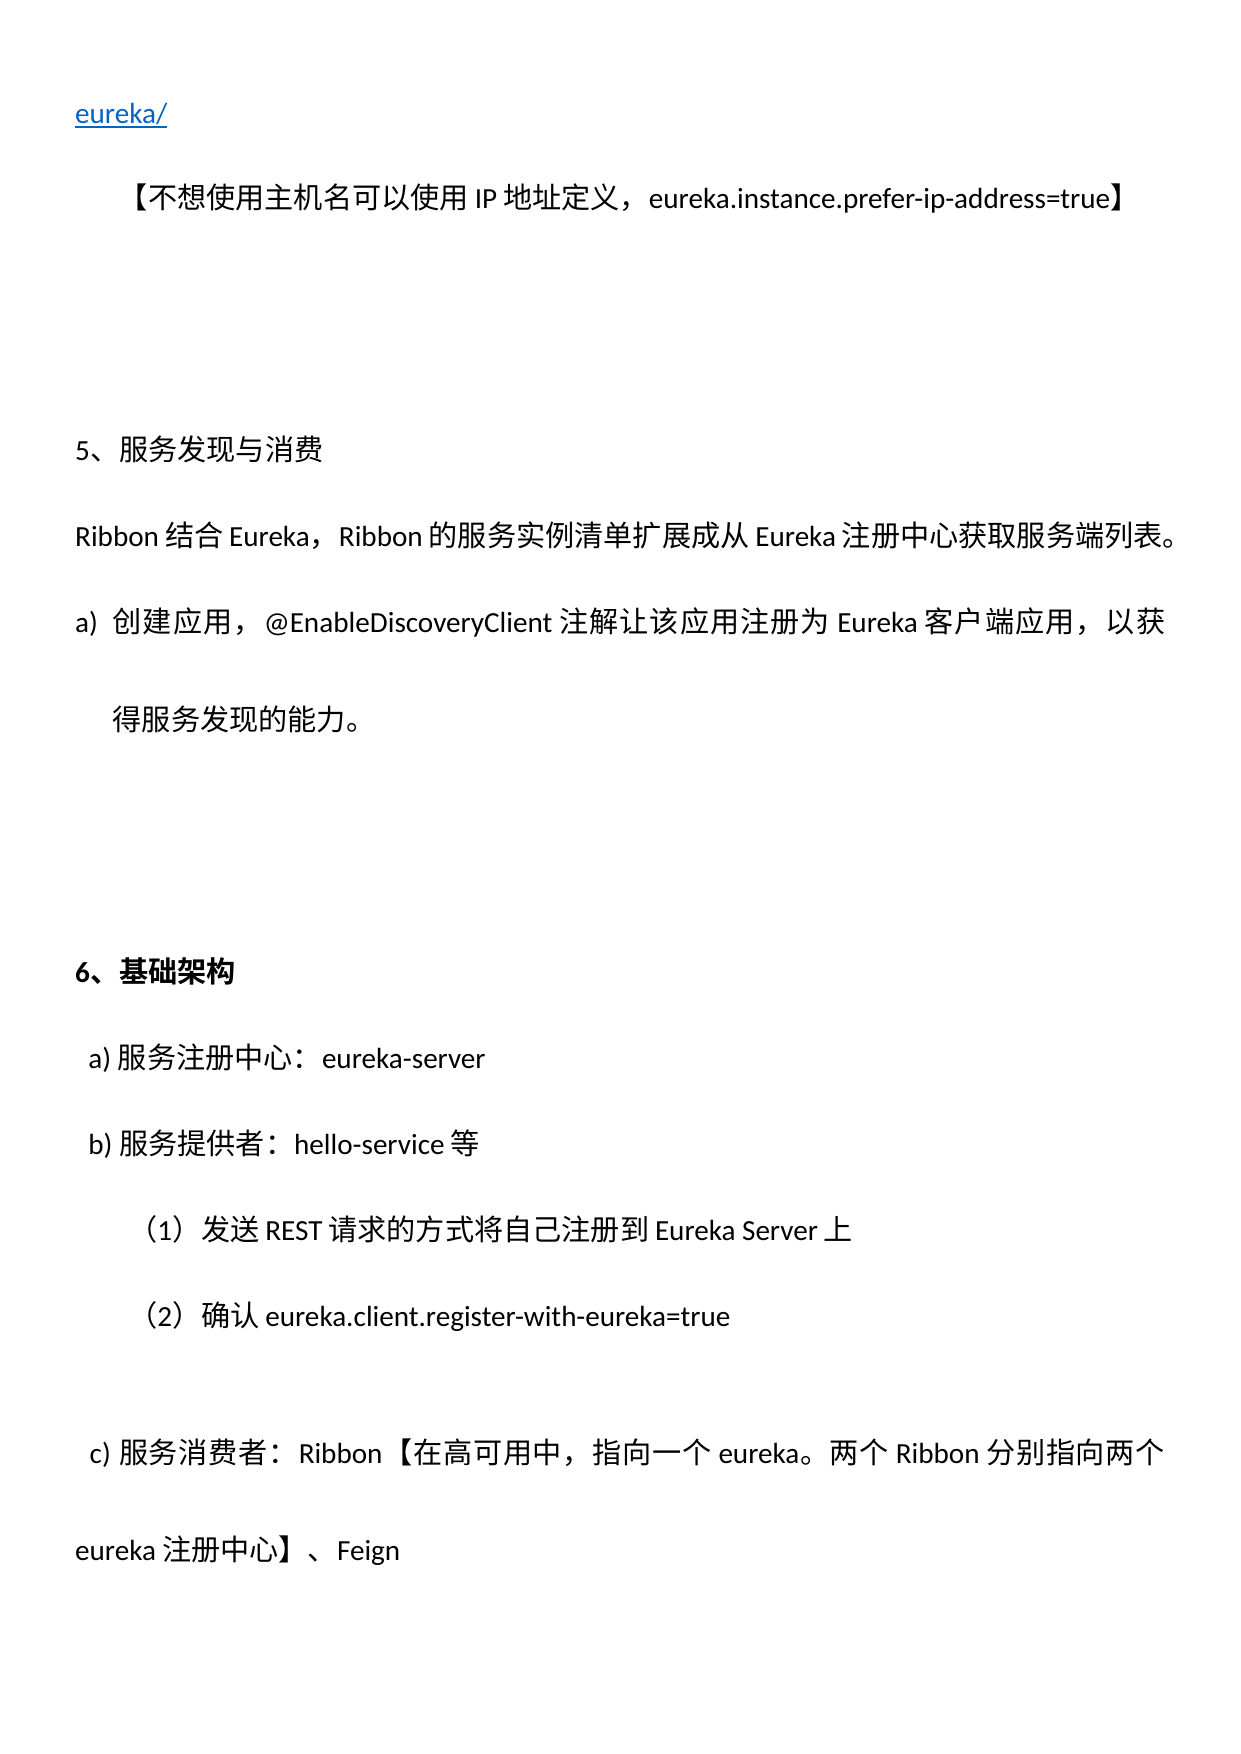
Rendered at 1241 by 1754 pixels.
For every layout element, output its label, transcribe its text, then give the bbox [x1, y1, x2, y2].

text （2）确认eureka.client.register-with-eureka=true [75, 1281, 1165, 1346]
list 创建应用，@EnableDiscoveryClient注解让该应用注册为Eureka客户端应用，以获得服务发现的能力。 [75, 588, 1165, 750]
text （1）发送REST请求的方式将自己注册到Eureka Server上 [75, 1195, 1165, 1260]
text Ribbon结合Eureka，Ribbon的服务实例清单扩展成从Eureka注册中心获取服务端列表。 [75, 501, 1165, 566]
text a) 服务注册中心：eureka-server [75, 1023, 1165, 1088]
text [75, 81, 1165, 146]
text 【不想使用主机名可以使用IP地址定义，eureka.instance.prefer-ip-address=true】 [75, 163, 1165, 228]
text b) 服务提供者：hello-service等 [75, 1109, 1165, 1174]
text 5、服务发现与消费 [75, 415, 1165, 480]
text 6、基础架构 [75, 937, 1165, 1002]
text c) 服务消费者：Ribbon【在高可用中，指向一个eureka。两个Ribbon分别指向两个eureka注册中心】、Feign [75, 1418, 1165, 1580]
